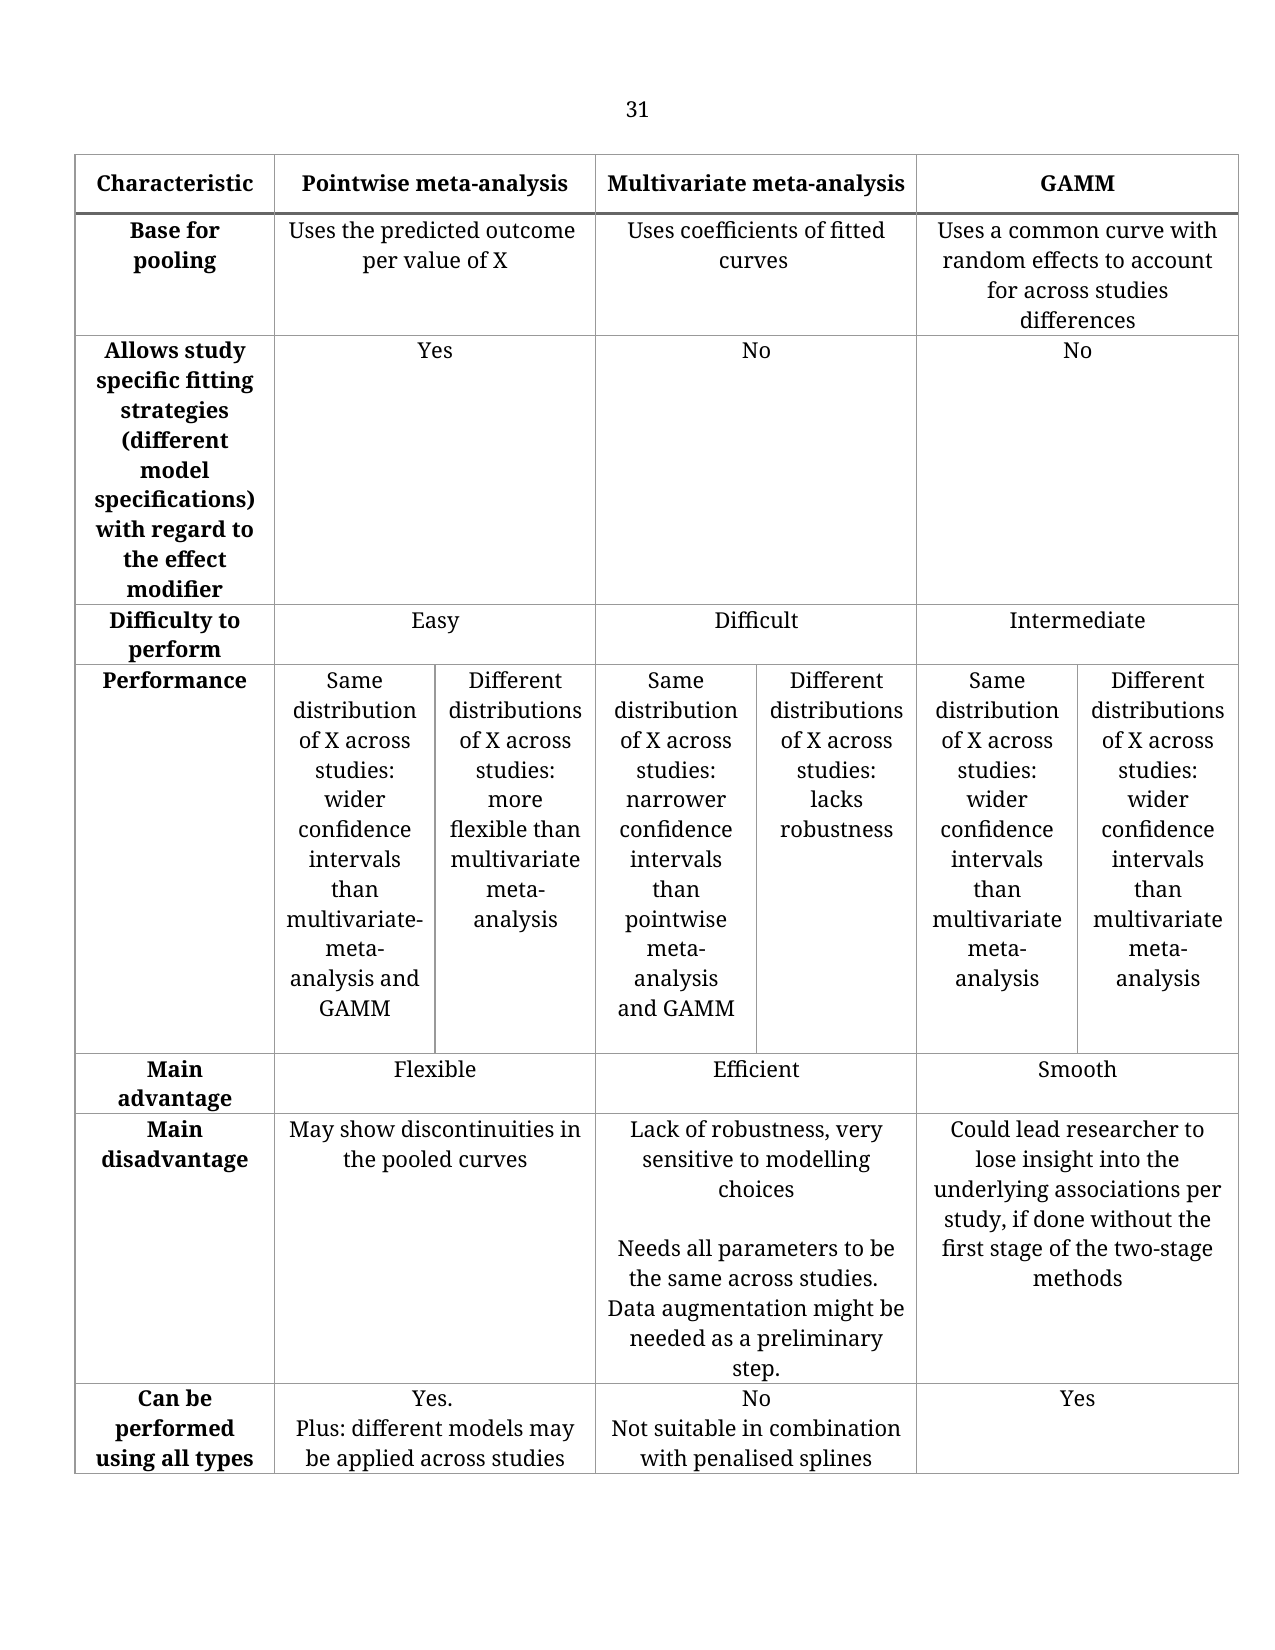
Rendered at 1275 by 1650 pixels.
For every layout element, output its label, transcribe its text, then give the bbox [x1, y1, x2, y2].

table_cell Difficulty to perform [76, 605, 274, 664]
table_header Pointwise meta-analysis [275, 155, 595, 212]
table_cell Could lead researcher to lose insight into the underlying associations per study, if done without the first stage of the two-stage methods [917, 1114, 1238, 1382]
table_cell Uses coefficients of fitted curves [596, 215, 916, 334]
table_cell Main advantage [76, 1054, 274, 1113]
table_cell Yes [917, 1384, 1238, 1473]
table_cell Same distribution of X across studies: narrower confidence intervals than pointwise meta-analysis and GAMM [596, 665, 756, 1053]
table_cell Uses the predicted outcome per value of X [275, 215, 595, 334]
table_cell May show discontinuities in the pooled curves [275, 1114, 595, 1382]
table_cell Performance [76, 665, 274, 1053]
table_cell Different distributions of X across studies: wider confidence intervals than multivariate meta-analysis [1078, 665, 1238, 1053]
table_header Multivariate meta-analysis [596, 155, 916, 212]
table_cell Main disadvantage [76, 1114, 274, 1382]
table_cell Different distributions of X across studies: more flexible than multivariate meta-analysis [436, 665, 595, 1053]
table_cell No [917, 336, 1238, 604]
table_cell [275, 1384, 595, 1473]
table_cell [596, 1384, 916, 1473]
table_cell Efficient [596, 1054, 916, 1113]
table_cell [76, 1384, 274, 1473]
table_cell Lack of robustness, very sensitive to modelling choices Needs all parameters to be the same across studies. Data augmentation might be needed as a preliminary step. [596, 1114, 916, 1382]
table_cell Flexible [275, 1054, 595, 1113]
table_cell Allows study specific fitting strategies (different model specifications) with regard to the effect modifier [76, 336, 274, 604]
table_cell Same distribution of X across studies: wider confidence intervals than multivariate meta-analysis [917, 665, 1077, 1053]
table_cell Base for pooling [76, 215, 274, 334]
table_cell No [596, 336, 916, 604]
table_cell Easy [275, 605, 595, 664]
table_cell Difficult [596, 605, 916, 664]
table_cell Uses a common curve with random effects to account for across studies differences [917, 215, 1238, 334]
table_cell Different distributions of X across studies: lacks robustness [757, 665, 916, 1053]
table_cell Same distribution of X across studies: wider confidence intervals than multivariate-meta-analysis and GAMM [275, 665, 434, 1053]
table_cell Intermediate [917, 605, 1238, 664]
table_cell Smooth [917, 1054, 1238, 1113]
table_cell Yes [275, 336, 595, 604]
table_header Characteristic [76, 155, 274, 212]
table_header GAMM [917, 155, 1238, 212]
